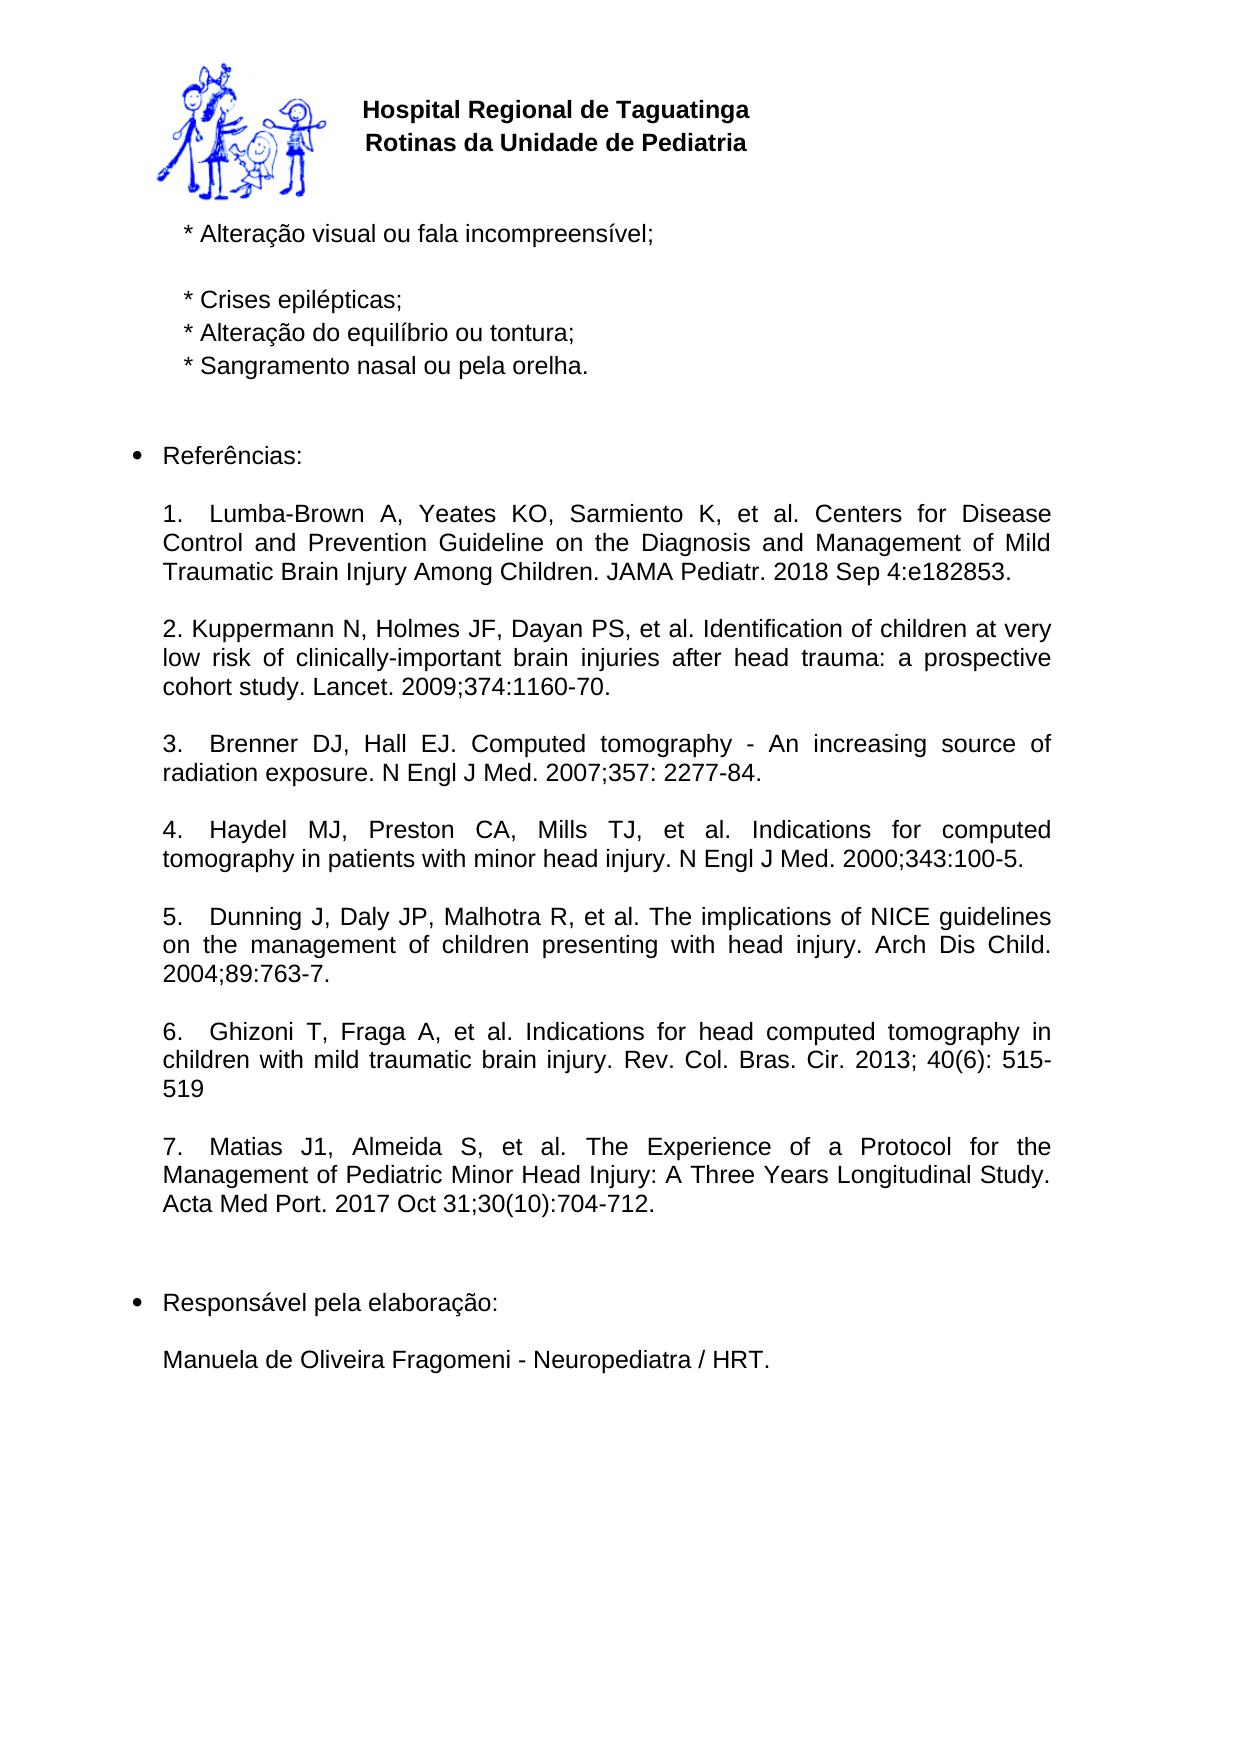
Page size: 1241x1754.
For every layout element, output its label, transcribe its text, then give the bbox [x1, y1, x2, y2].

list * Crises epilépticas; [162, 285, 1053, 313]
list * Alteração do equilíbrio ou tontura; [162, 318, 1053, 347]
list Referências: [133, 441, 1053, 470]
list * Alteração visual ou fala incompreensível; [162, 219, 1053, 247]
list * Sangramento nasal ou pela orelha. [162, 351, 1053, 379]
list 4. Haydel MJ, Preston CA, Mills TJ, et al. Indications for computed tomography in patients with minor head injury. N Engl J Med. 2000;343:100-5. [162, 815, 1053, 873]
list 7. Matias J1, Almeida S, et al. The Experience of a Protocol for the Management of Pediatric Minor Head Injury: A Three Years Longitudinal Study. Acta Med Port. 2017 Oct 31;30(10):704-712. [162, 1131, 1053, 1218]
list 3. Brenner DJ, Hall EJ. Computed tomography - An increasing source of radiation exposure. N Engl J Med. 2007;357: 2277-84. [162, 729, 1053, 786]
list 6. Ghizoni T, Fraga A, et al. Indications for head computed tomography in children with mild traumatic brain injury. Rev. Col. Bras. Cir. 2013; 40(6): 515-519 [162, 1016, 1053, 1103]
list Responsável pela elaboração: [133, 1288, 1053, 1317]
list Manuela de Oliveira Fragomeni - Neuropediatra / HRT. [162, 1345, 1053, 1374]
list 1. Lumba-Brown A, Yeates KO, Sarmiento K, et al. Centers for Disease Control and Prevention Guideline on the Diagnosis and Management of Mild Traumatic Brain Injury Among Children. JAMA Pediatr. 2018 Sep 4:e182853. [162, 499, 1053, 585]
list 5. Dunning J, Daly JP, Malhotra R, et al. The implications of NICE guidelines on the management of children presenting with head injury. Arch Dis Child. 2004;89:763-7. [162, 901, 1053, 988]
list 2. Kuppermann N, Holmes JF, Dayan PS, et al. Identification of children at very low risk of clinically-important brain injuries after head trauma: a prospective cohort study. Lancet. 2009;374:1160-70. [162, 614, 1053, 700]
picture [152, 56, 328, 206]
